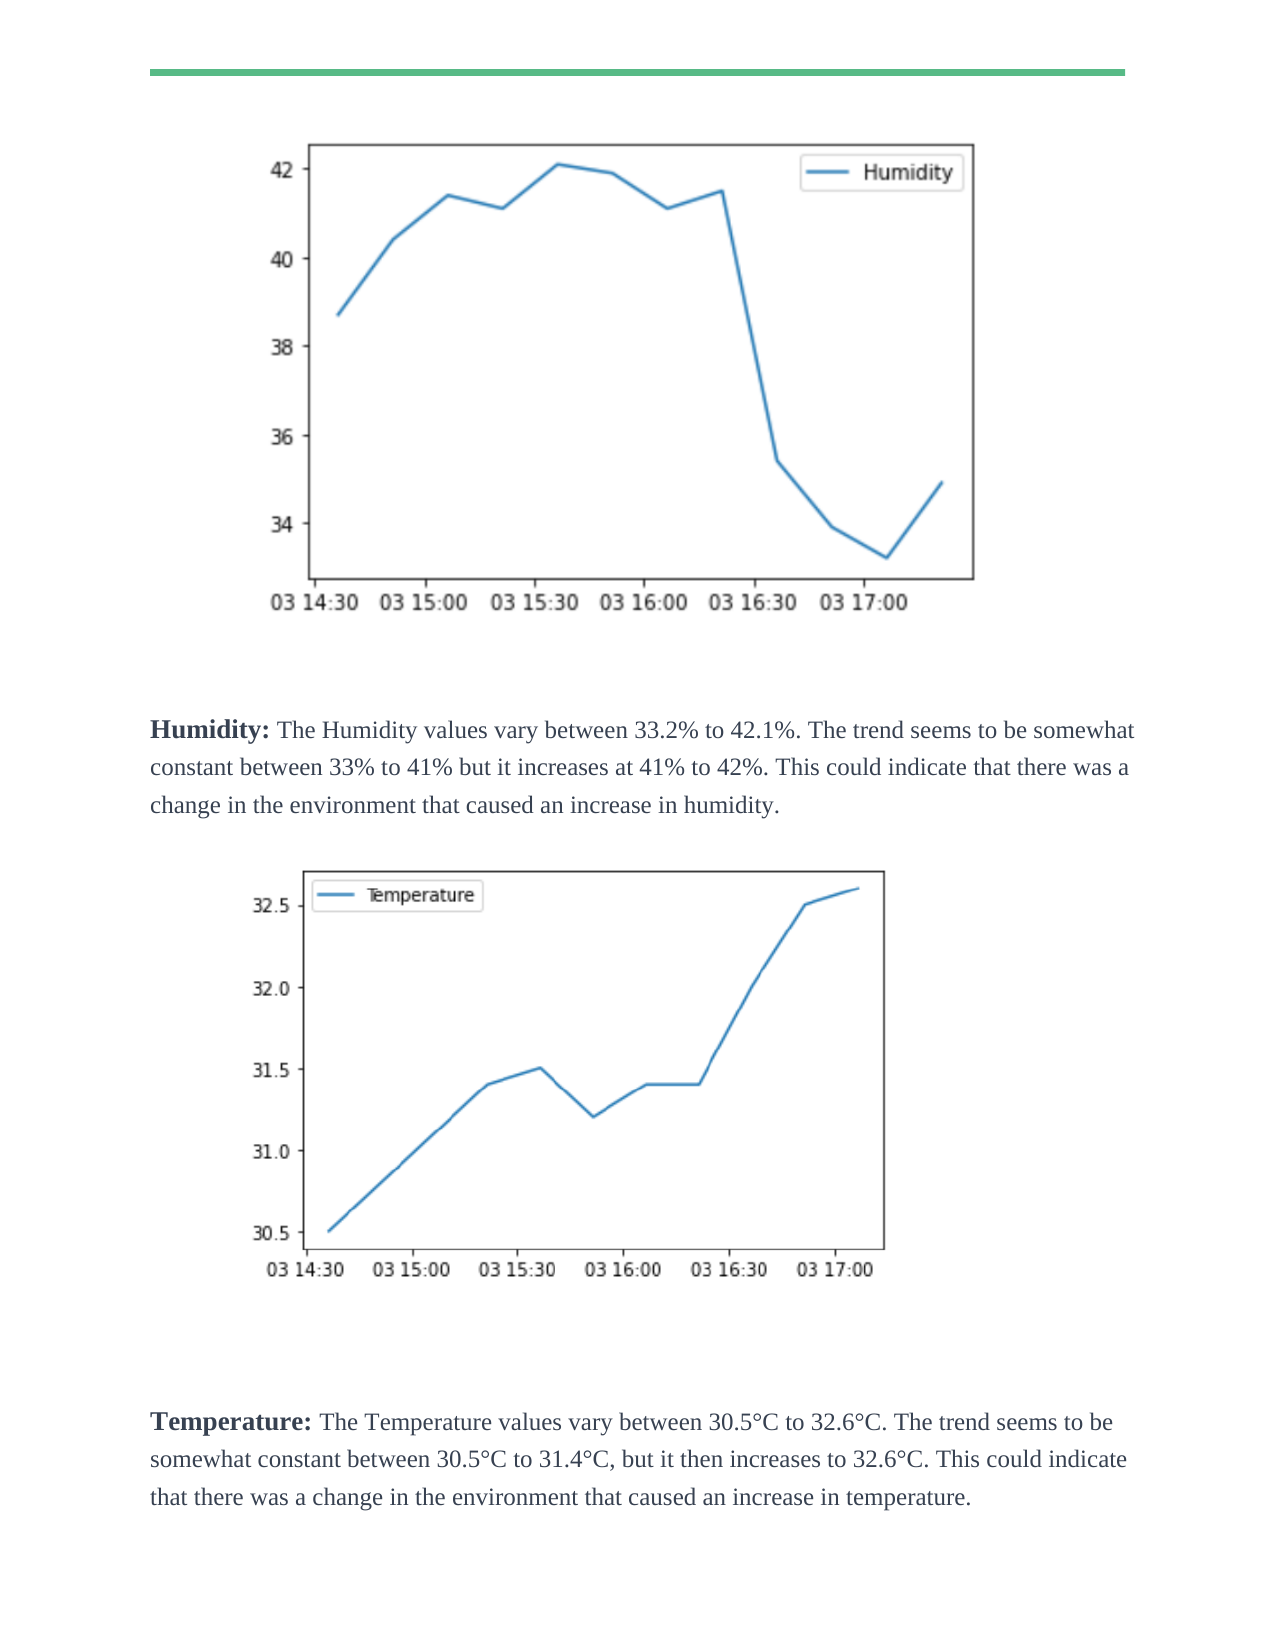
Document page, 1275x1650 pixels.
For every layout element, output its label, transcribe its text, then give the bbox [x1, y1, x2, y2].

picture [150, 69, 1125, 76]
text Humidity: The Humidity values vary between 33.2% to 42.1%. The trend seems to be somewhat constant between 33% to 41% but it increases at 41% to 42%. This could indicate that there was a change in the environment that caused an increase in humidity. [150, 713, 1144, 818]
text Temperature: The Temperature values vary between 30.5°C to 32.6°C. The trend seems to be somewhat constant between 30.5°C to 31.4°C, but it then increases to 32.6°C. This could indicate that there was a change in the environment that caused an increase in temperature. [150, 1405, 1144, 1510]
picture [246, 850, 915, 1290]
picture [250, 138, 987, 628]
